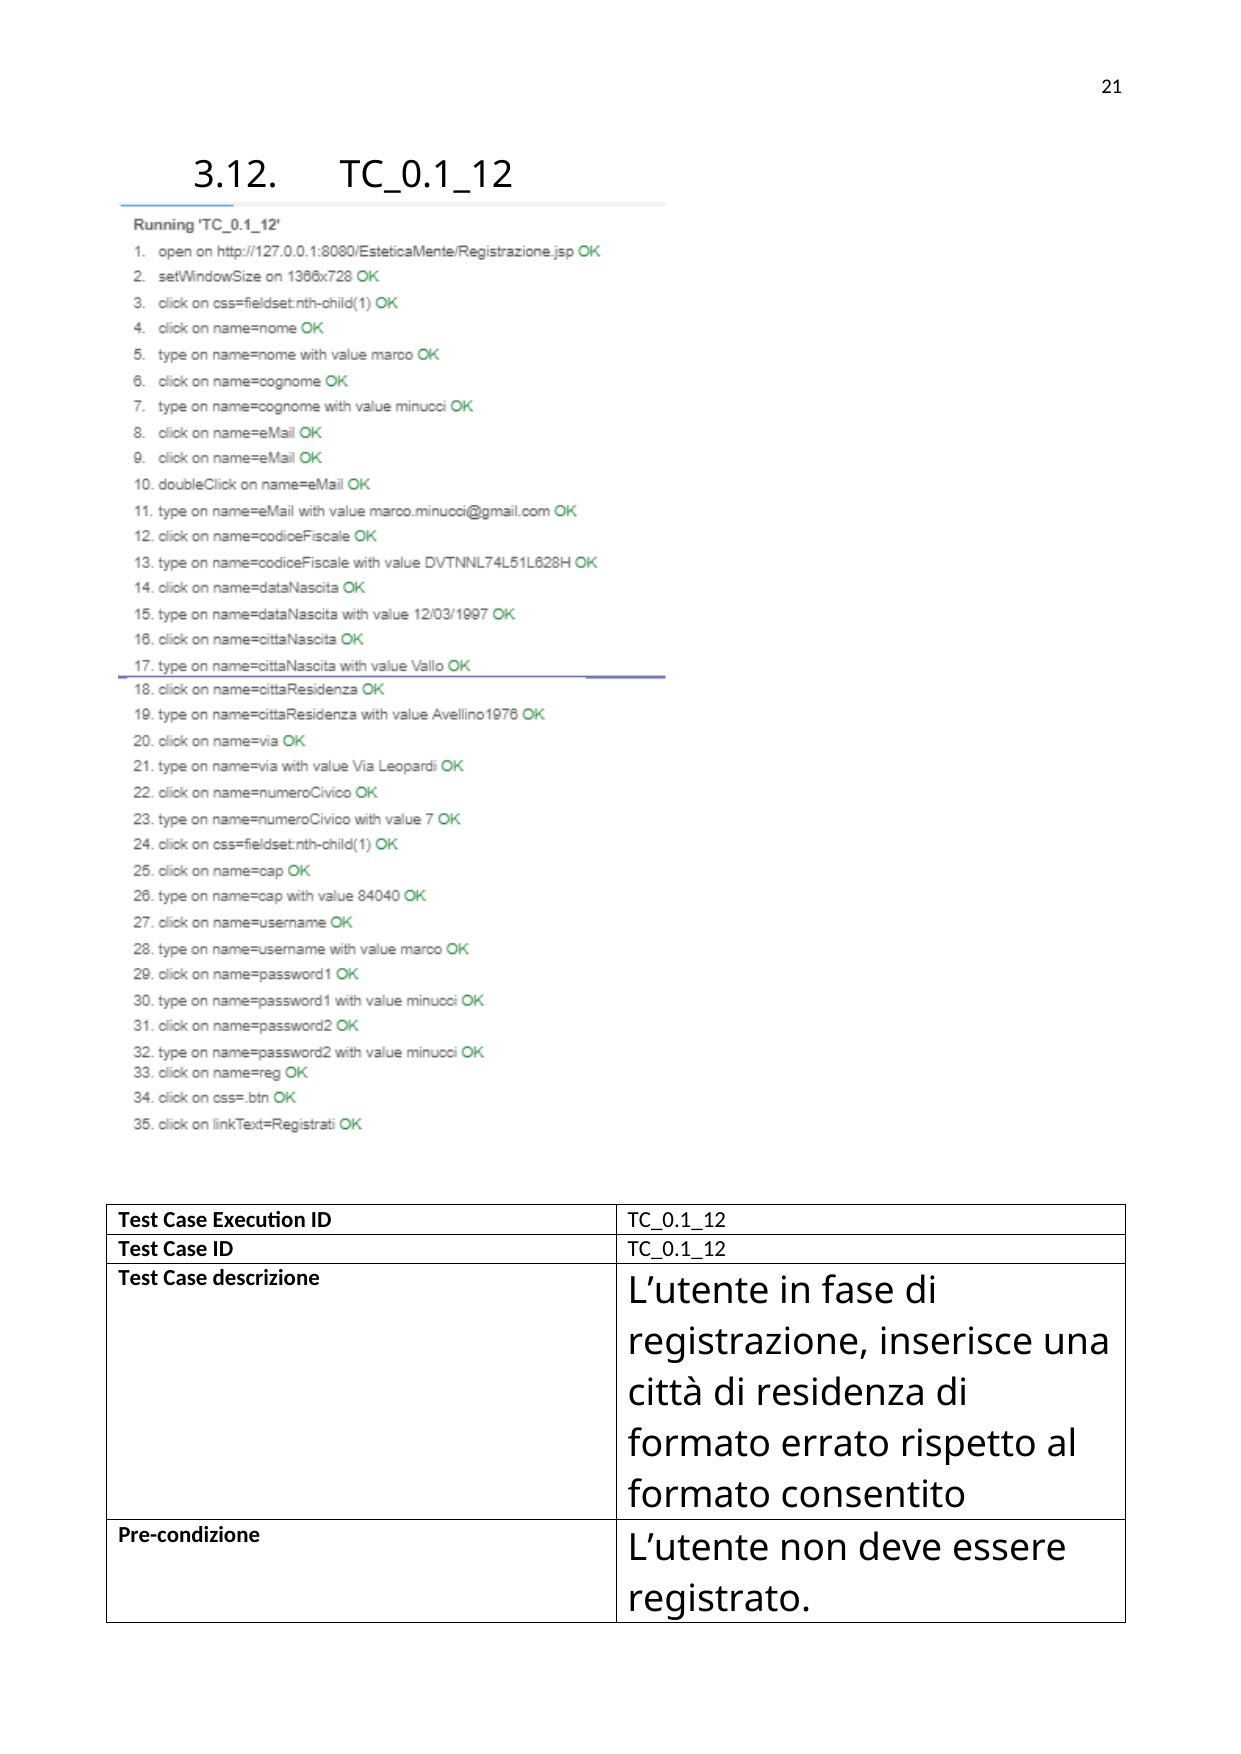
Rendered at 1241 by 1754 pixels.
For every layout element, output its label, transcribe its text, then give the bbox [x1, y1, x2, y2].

subtitle TC_0.1_12 [193, 148, 1122, 199]
table_cell Pre-condizione [107, 1520, 616, 1622]
picture [118, 202, 704, 1139]
table_cell Test Case ID [107, 1235, 616, 1262]
table_header Test Case Execution ID [107, 1205, 616, 1233]
table_cell L’utente non deve essere registrato. [617, 1520, 1125, 1622]
table_cell L’utente in fase di registrazione, inserisce una città di residenza di formato errato rispetto al formato consentito [617, 1264, 1125, 1519]
table_cell TC_0.1_12 [617, 1235, 1125, 1262]
table_header TC_0.1_12 [617, 1205, 1125, 1233]
table_cell Test Case descrizione [107, 1264, 616, 1519]
